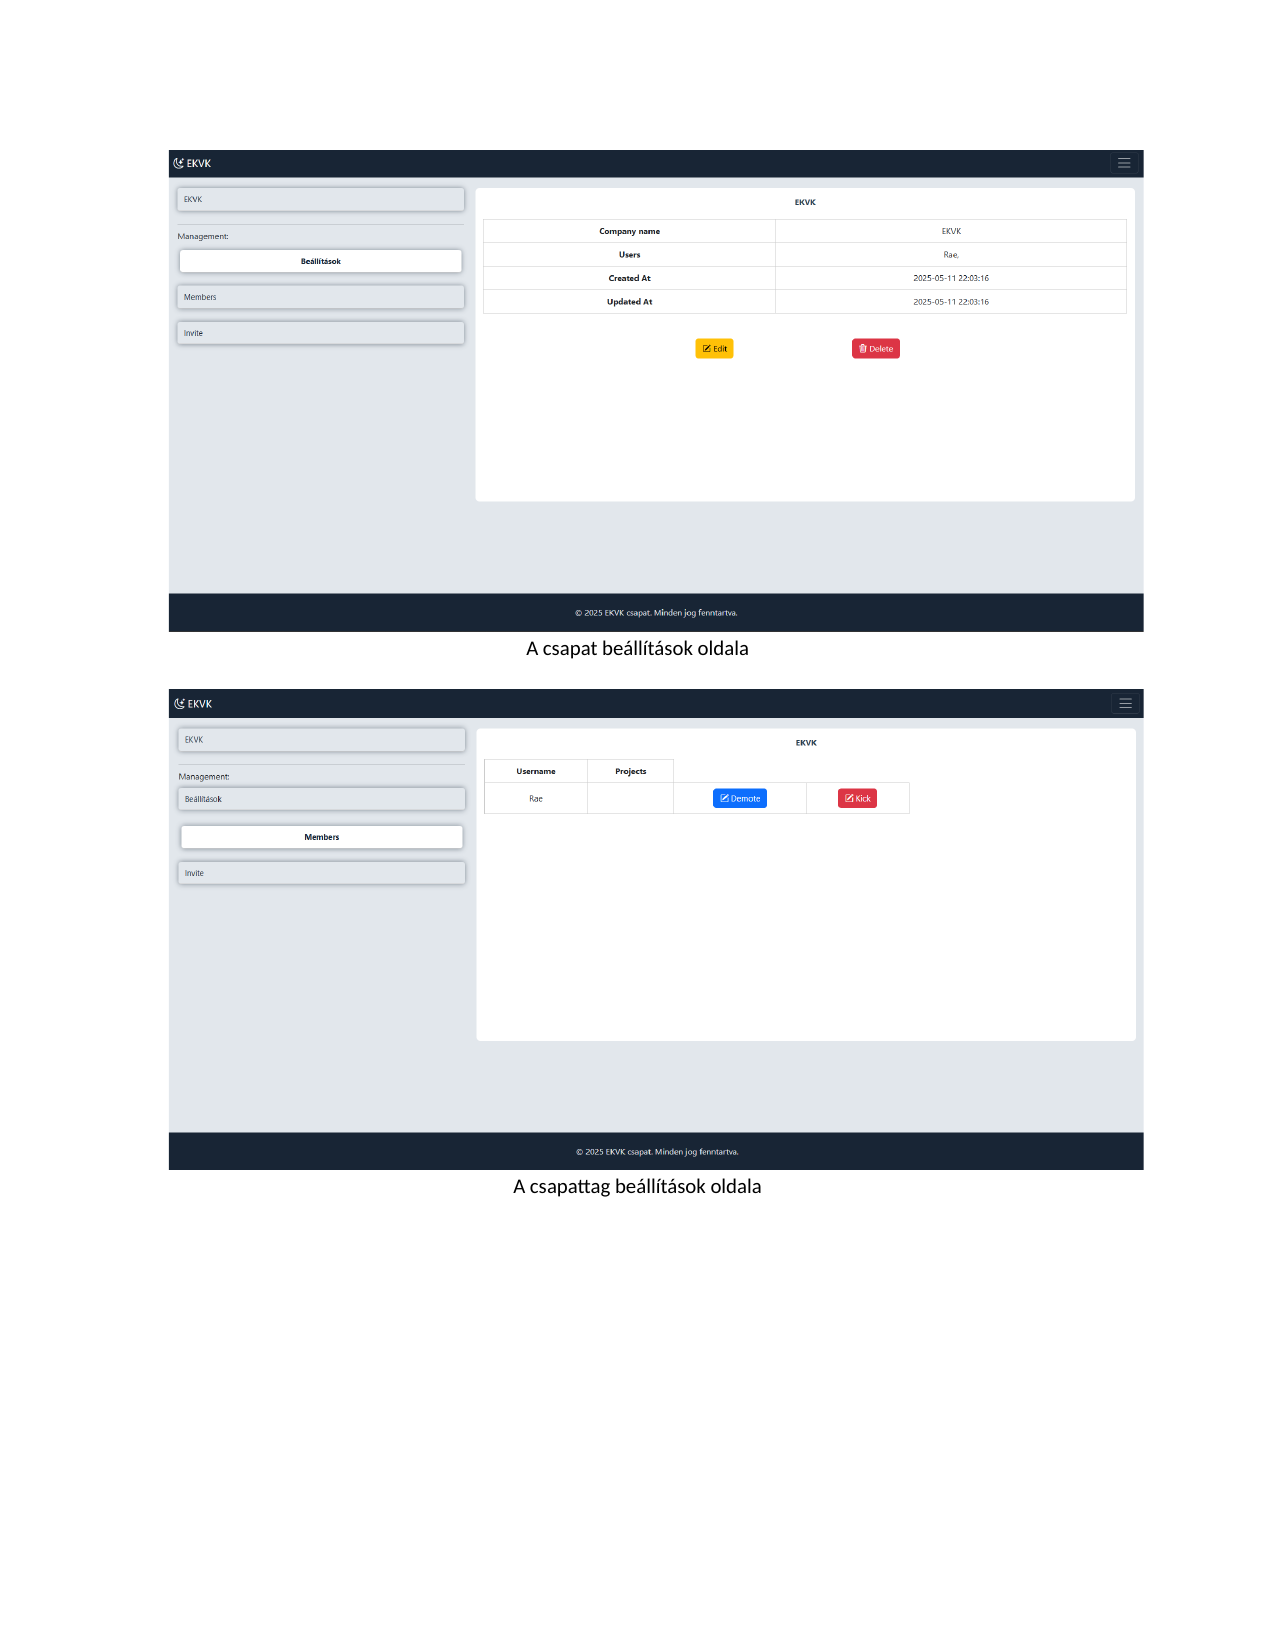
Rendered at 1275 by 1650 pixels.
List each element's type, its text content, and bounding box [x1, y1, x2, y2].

text A csapattag beállítások oldala [150, 690, 1125, 1199]
text A csapat beállítások oldala [150, 150, 1125, 661]
